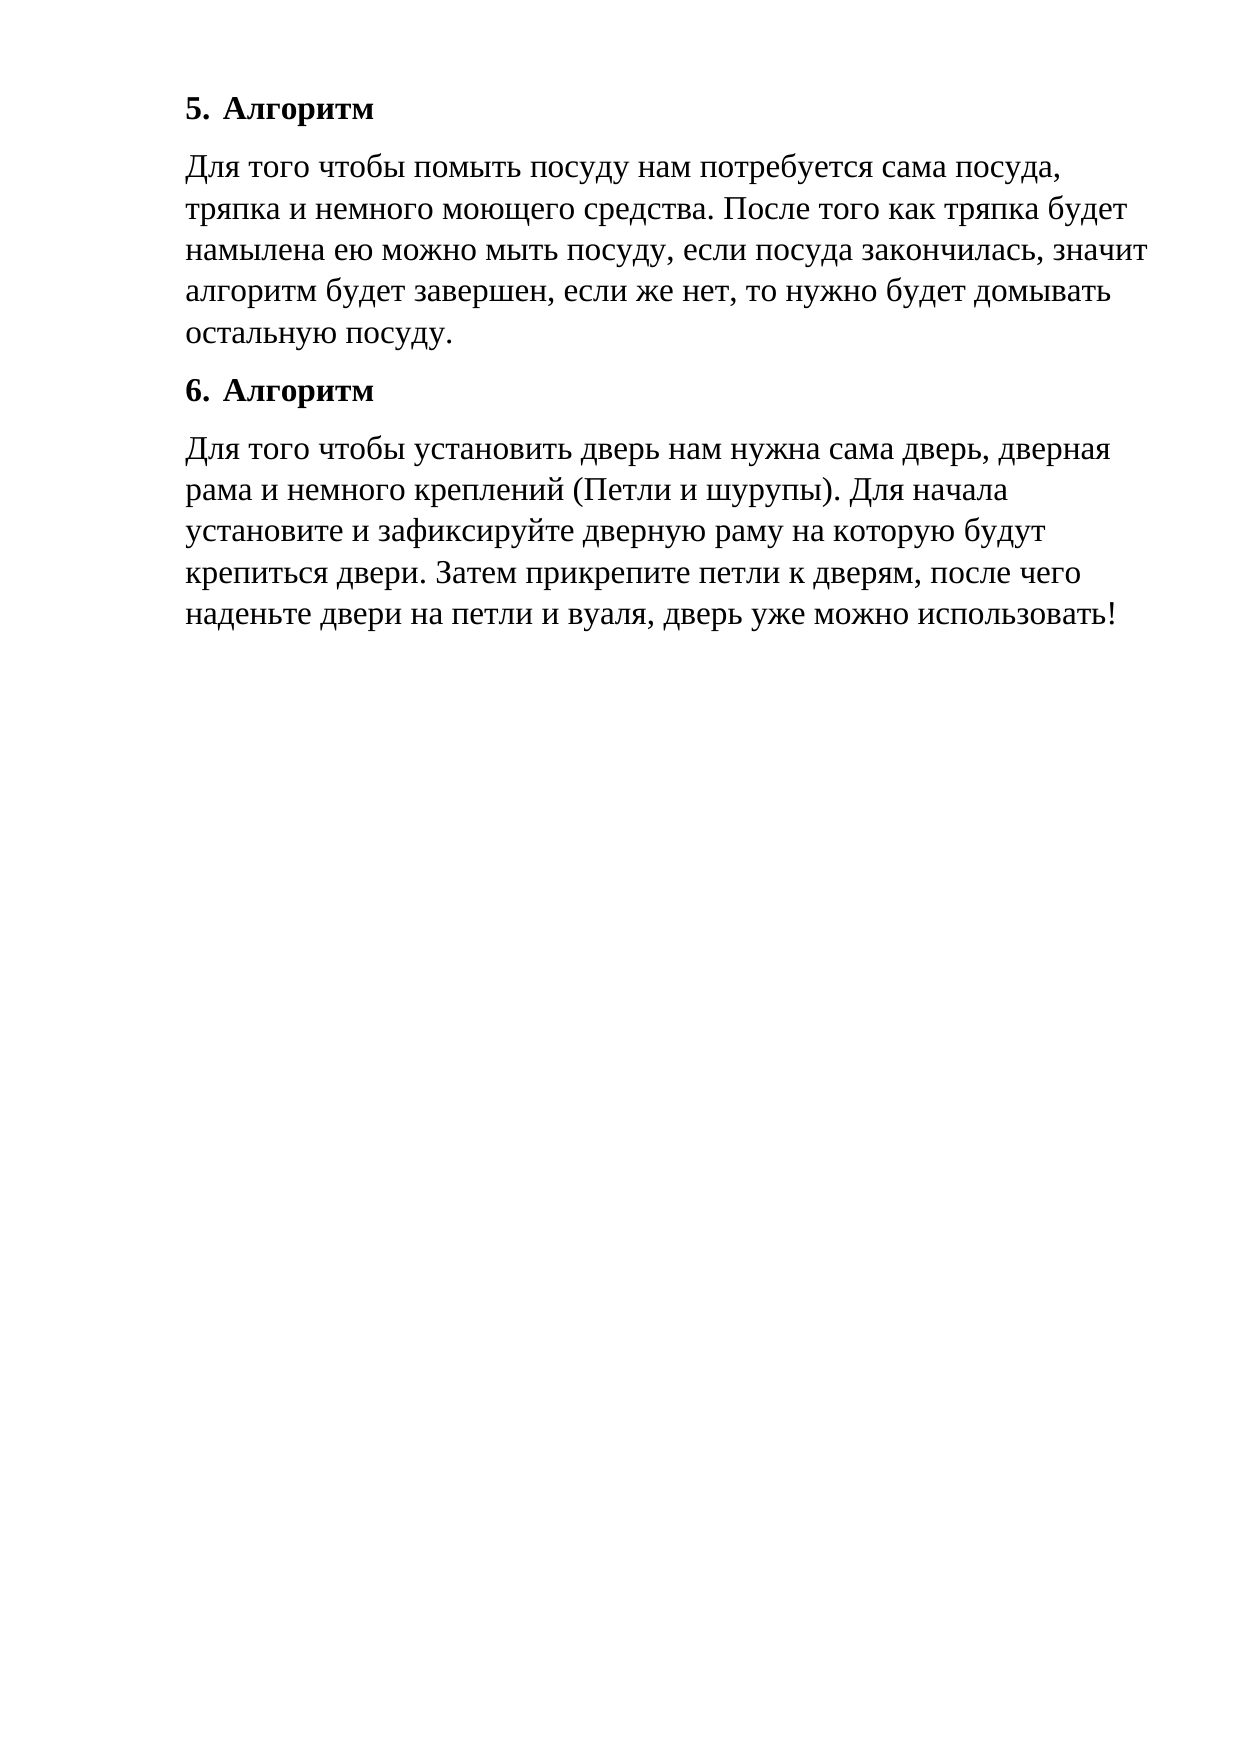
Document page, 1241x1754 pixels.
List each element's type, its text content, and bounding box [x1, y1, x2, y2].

text Для того чтобы установить дверь нам нужна сама дверь, дверная рама и немного креплений (Петли и шурупы). Для начала установите и зафиксируйте дверную раму на которую будут крепиться двери. Затем прикрепите петли к дверям, после чего наденьте двери на петли и вуаля, дверь уже можно использовать! [185, 428, 1152, 632]
list Алгоритм [185, 88, 1152, 127]
list Алгоритм [185, 370, 1152, 408]
text Для того чтобы помыть посуду нам потребуется сама посуда, тряпка и немного моющего средства. После того как тряпка будет намылена ею можно мыть посуду, если посуда закончилась, значит алгоритм будет завершен, если же нет, то нужно будет домывать остальную посуду. [185, 147, 1152, 350]
